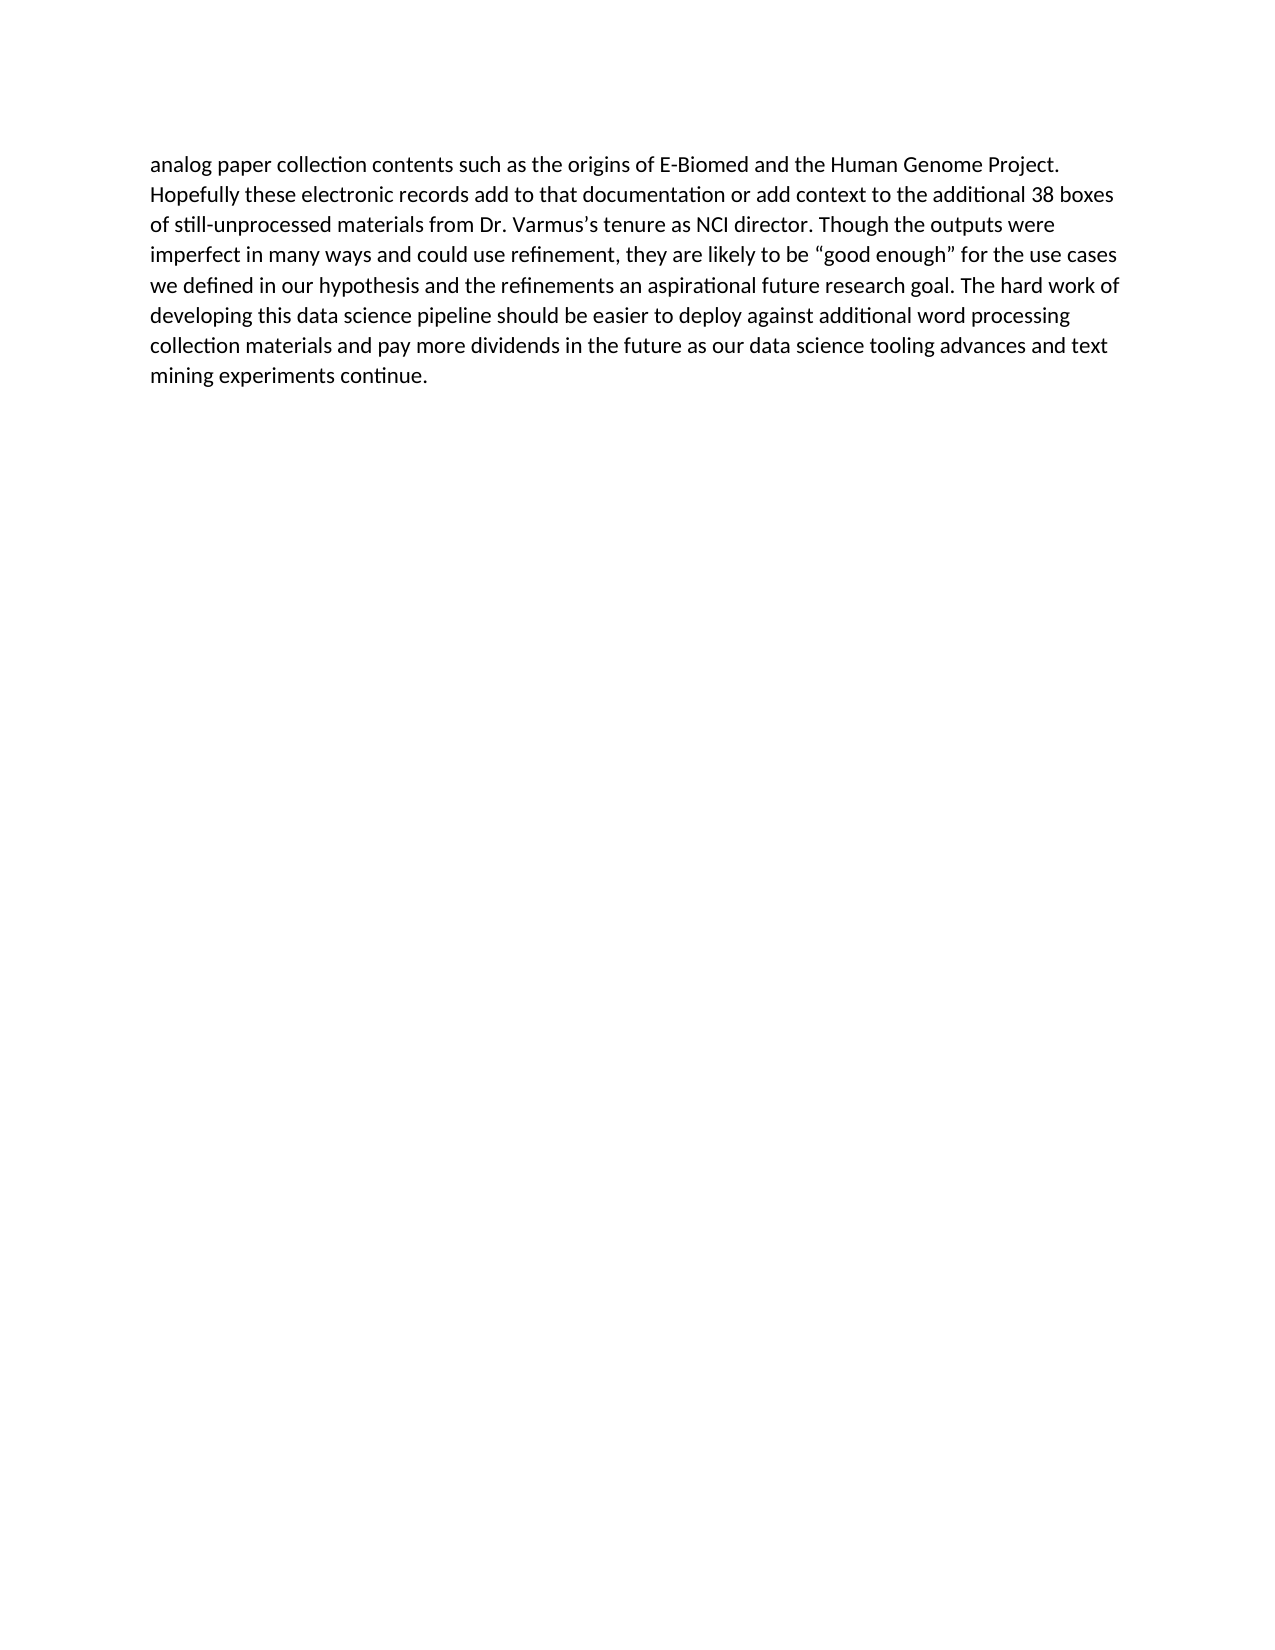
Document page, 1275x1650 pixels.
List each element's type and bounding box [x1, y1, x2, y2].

text [150, 150, 1125, 389]
